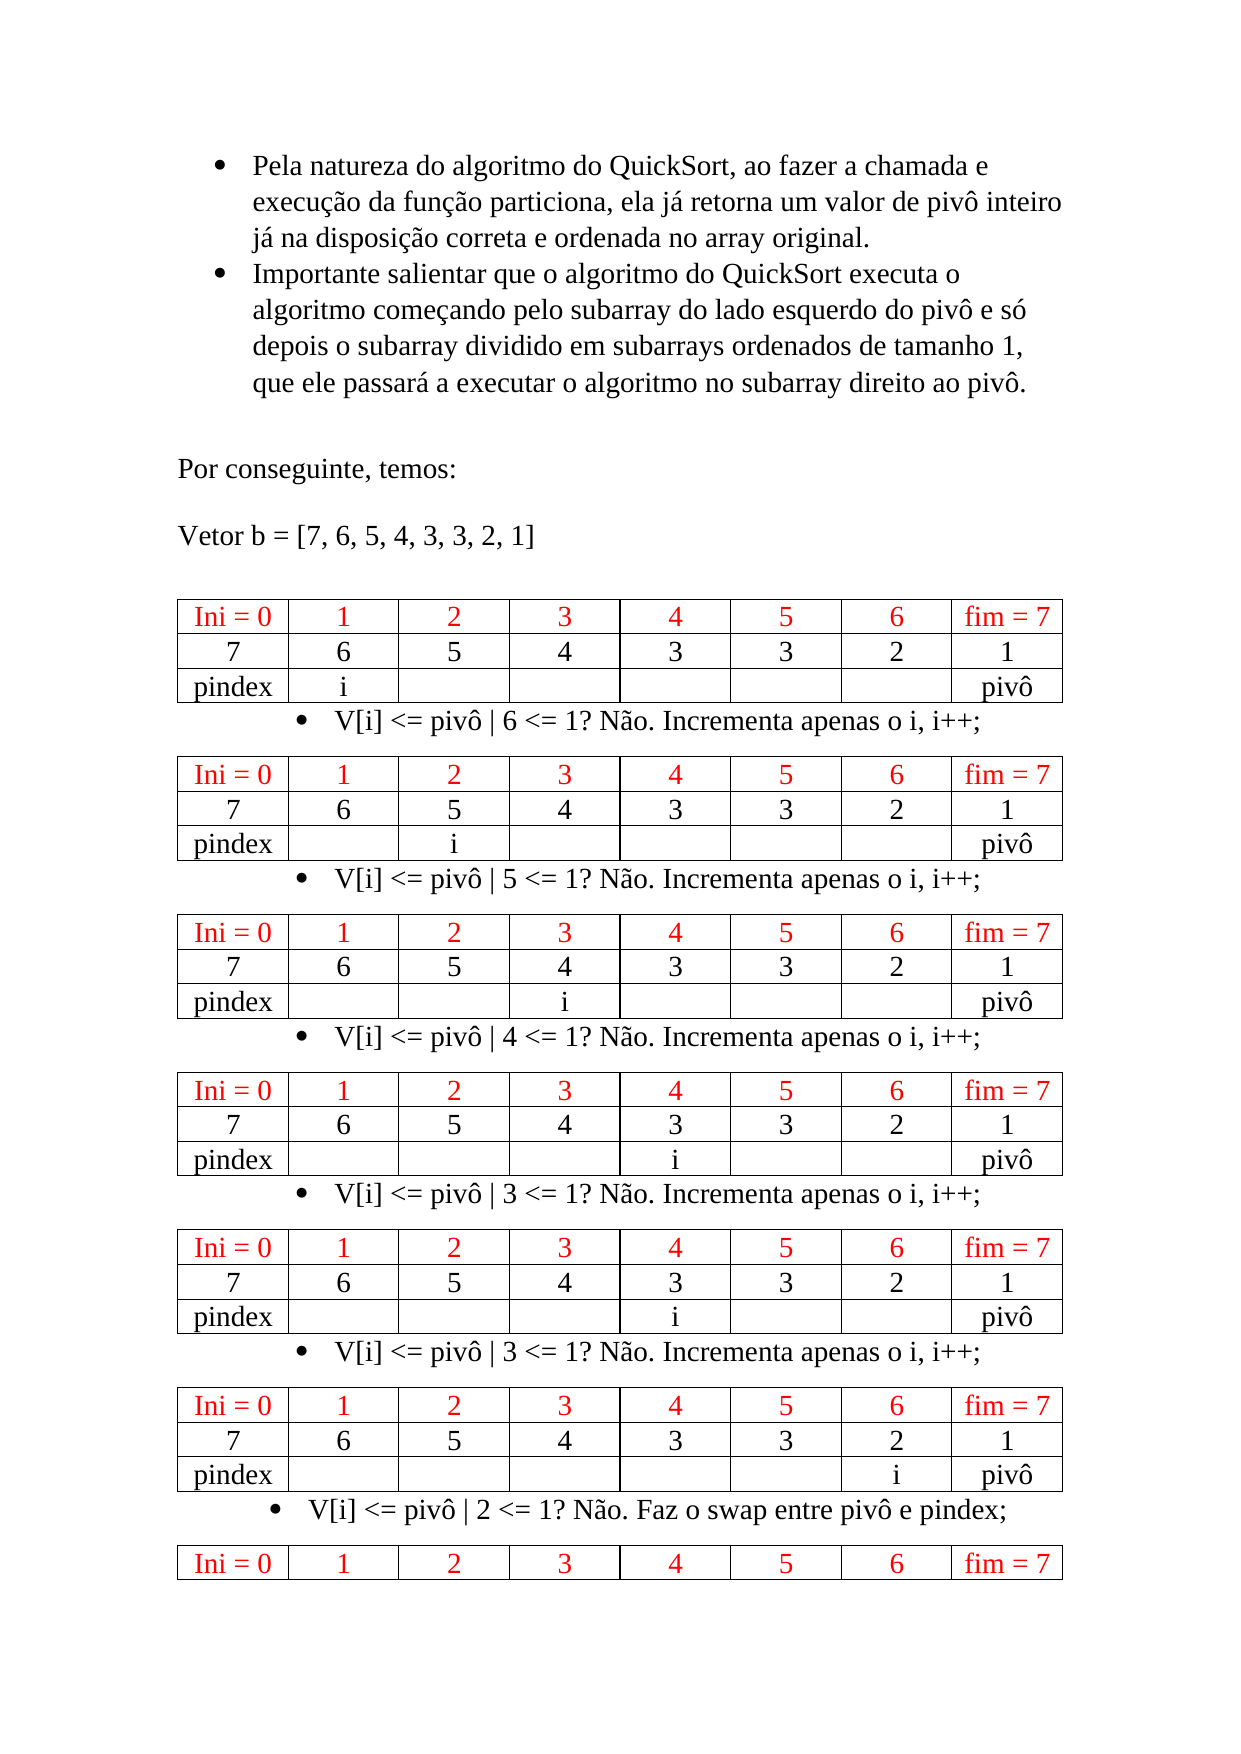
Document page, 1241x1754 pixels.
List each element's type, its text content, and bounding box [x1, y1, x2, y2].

text Por conseguinte, temos: [177, 451, 1063, 484]
table_cell 5 [399, 1423, 509, 1456]
table_header fim = 7 [952, 1388, 1062, 1422]
table_header 5 [731, 1073, 841, 1106]
table_cell 3 [731, 634, 841, 668]
table_header Ini = 0 [178, 1073, 288, 1106]
table_cell pindex [178, 1300, 288, 1333]
table_cell 6 [289, 950, 398, 983]
table_cell 7 [178, 950, 288, 983]
table_header 1 [289, 1388, 398, 1422]
table_cell [289, 1142, 398, 1175]
table_cell 3 [731, 1423, 841, 1456]
table_cell 3 [621, 1107, 730, 1141]
table_cell 6 [289, 1107, 398, 1141]
table_header Ini = 0 [178, 600, 288, 633]
table_cell 3 [621, 950, 730, 983]
table_cell [842, 984, 951, 1018]
table_cell 5 [399, 792, 509, 825]
table_cell pivô [952, 1300, 1062, 1333]
table_cell 4 [510, 1107, 619, 1141]
table_header 1 [289, 915, 398, 948]
table_cell 3 [621, 634, 730, 668]
table_cell pindex [178, 1142, 288, 1175]
table_cell 3 [731, 792, 841, 825]
list V[i] <= pivô | 3 <= 1? Não. Incrementa apenas o i, i++; [215, 1334, 1063, 1368]
table_header Ini = 0 [178, 1230, 288, 1264]
table_cell 3 [621, 1423, 730, 1456]
table_cell 3 [731, 950, 841, 983]
table_cell [399, 1142, 509, 1175]
table_header fim = 7 [952, 600, 1062, 633]
table_cell 7 [178, 1107, 288, 1141]
list Pela natureza do algoritmo do QuickSort, ao fazer a chamada e execução da função particiona, ela já retorna um valor de pivô inteiro já na disposição correta e ordenada no array original. [215, 148, 1063, 253]
table_cell 1 [952, 1107, 1062, 1141]
list V[i] <= pivô | 3 <= 1? Não. Incrementa apenas o i, i++; [215, 1176, 1063, 1210]
table_cell 5 [399, 634, 509, 668]
text Vetor b = [7, 6, 5, 4, 3, 3, 2, 1] [177, 518, 1063, 552]
table_header Ini = 0 [178, 915, 288, 948]
table_header 2 [399, 1073, 509, 1106]
table_cell [399, 1300, 509, 1333]
list V[i] <= pivô | 2 <= 1? Não. Faz o swap entre pivô e pindex; [215, 1492, 1063, 1526]
table_cell pivô [952, 984, 1062, 1018]
table_cell 2 [842, 792, 951, 825]
table_cell [842, 1142, 951, 1175]
table_cell [289, 1457, 398, 1491]
table_cell i [510, 984, 619, 1018]
table_header 6 [842, 1230, 951, 1264]
table_cell i [621, 1142, 730, 1175]
table_cell 3 [731, 1107, 841, 1141]
table_cell 6 [289, 792, 398, 825]
table_header 4 [621, 757, 730, 791]
table_cell 2 [842, 1265, 951, 1298]
table_cell pivô [952, 1457, 1062, 1491]
table_header Ini = 0 [178, 1546, 288, 1579]
table_header fim = 7 [952, 915, 1062, 948]
table_cell [731, 1142, 841, 1175]
table_header Ini = 0 [178, 757, 288, 791]
table_header 4 [621, 915, 730, 948]
table_cell [289, 984, 398, 1018]
table_cell 6 [289, 1423, 398, 1456]
table_header 6 [842, 1546, 951, 1579]
table_cell 1 [952, 1423, 1062, 1456]
table_header 1 [289, 600, 398, 633]
table_header fim = 7 [952, 1073, 1062, 1106]
table_cell 2 [842, 950, 951, 983]
table_header 5 [731, 600, 841, 633]
table_header Ini = 0 [178, 1388, 288, 1422]
table_cell [731, 826, 841, 860]
table_cell 4 [510, 1265, 619, 1298]
table_cell 7 [178, 1423, 288, 1456]
table_header 4 [621, 1546, 730, 1579]
table_cell 1 [952, 634, 1062, 668]
table_header 2 [399, 915, 509, 948]
table_header fim = 7 [952, 1230, 1062, 1264]
table_header 1 [289, 1073, 398, 1106]
table_header 3 [510, 1546, 619, 1579]
table_cell [842, 669, 951, 702]
table_header 2 [399, 757, 509, 791]
table_header 3 [510, 600, 619, 633]
table_cell 7 [178, 1265, 288, 1298]
table_cell 5 [399, 1107, 509, 1141]
table_cell [731, 1300, 841, 1333]
table_header 1 [289, 1230, 398, 1264]
table_header 5 [731, 915, 841, 948]
table_cell 5 [399, 1265, 509, 1298]
table_header 6 [842, 757, 951, 791]
table_cell 3 [621, 1265, 730, 1298]
table_header 3 [510, 1230, 619, 1264]
table_cell 3 [621, 792, 730, 825]
table_header 6 [842, 915, 951, 948]
table_header 2 [399, 1230, 509, 1264]
table_cell [621, 984, 730, 1018]
table_cell i [621, 1300, 730, 1333]
table_header 2 [399, 1546, 509, 1579]
table_cell pivô [952, 826, 1062, 860]
list Importante salientar que o algoritmo do QuickSort executa o algoritmo começando pelo subarray do lado esquerdo do pivô e só depois o subarray dividido em subarrays ordenados de tamanho 1, que ele passará a executar o algoritmo no subarray direito ao pivô. [215, 256, 1063, 398]
table_cell [731, 1457, 841, 1491]
table_header fim = 7 [952, 757, 1062, 791]
table_cell [621, 1457, 730, 1491]
table_cell pivô [952, 1142, 1062, 1175]
table_header fim = 7 [952, 1546, 1062, 1579]
table_cell i [842, 1457, 951, 1491]
table_cell [510, 669, 619, 702]
table_header 5 [731, 1388, 841, 1422]
table_header 1 [289, 1546, 398, 1579]
table_header 4 [621, 600, 730, 633]
table_cell 1 [952, 950, 1062, 983]
table_cell 3 [731, 1265, 841, 1298]
table_cell [289, 1300, 398, 1333]
table_cell [289, 826, 398, 860]
table_cell pindex [178, 1457, 288, 1491]
table_cell [621, 826, 730, 860]
table_cell i [399, 826, 509, 860]
table_header 5 [731, 1546, 841, 1579]
list V[i] <= pivô | 6 <= 1? Não. Incrementa apenas o i, i++; [215, 703, 1063, 737]
table_cell pindex [178, 826, 288, 860]
table_header 6 [842, 1073, 951, 1106]
table_cell 4 [510, 792, 619, 825]
table_header 4 [621, 1073, 730, 1106]
table_cell 7 [178, 792, 288, 825]
table_cell 2 [842, 634, 951, 668]
table_cell 6 [289, 634, 398, 668]
table_header 5 [731, 1230, 841, 1264]
table_cell [399, 1457, 509, 1491]
table_cell [399, 669, 509, 702]
table_header 6 [842, 1388, 951, 1422]
table_header 2 [399, 1388, 509, 1422]
table_header 3 [510, 757, 619, 791]
table_cell 6 [289, 1265, 398, 1298]
table_header 3 [510, 1073, 619, 1106]
table_cell [842, 826, 951, 860]
table_cell [510, 1142, 619, 1175]
list V[i] <= pivô | 4 <= 1? Não. Incrementa apenas o i, i++; [215, 1019, 1063, 1052]
table_cell 7 [178, 634, 288, 668]
table_cell 2 [842, 1107, 951, 1141]
table_cell pindex [178, 669, 288, 702]
table_header 4 [621, 1230, 730, 1264]
table_cell [731, 669, 841, 702]
table_header 3 [510, 1388, 619, 1422]
table_cell [731, 984, 841, 1018]
table_cell 2 [842, 1423, 951, 1456]
table_cell [510, 1300, 619, 1333]
table_cell [621, 669, 730, 702]
table_cell 1 [952, 1265, 1062, 1298]
table_header 4 [621, 1388, 730, 1422]
table_cell pivô [952, 669, 1062, 702]
table_header 3 [510, 915, 619, 948]
table_cell 5 [399, 950, 509, 983]
table_cell [399, 984, 509, 1018]
table_cell 4 [510, 950, 619, 983]
table_header 6 [842, 600, 951, 633]
table_cell [842, 1300, 951, 1333]
table_cell pindex [178, 984, 288, 1018]
list V[i] <= pivô | 5 <= 1? Não. Incrementa apenas o i, i++; [215, 861, 1063, 895]
table_header 2 [399, 600, 509, 633]
table_header 1 [289, 757, 398, 791]
table_header 5 [731, 757, 841, 791]
table_cell [510, 826, 619, 860]
table_cell [510, 1457, 619, 1491]
table_cell 1 [952, 792, 1062, 825]
table_cell 4 [510, 634, 619, 668]
table_cell 4 [510, 1423, 619, 1456]
table_cell i [289, 669, 398, 702]
